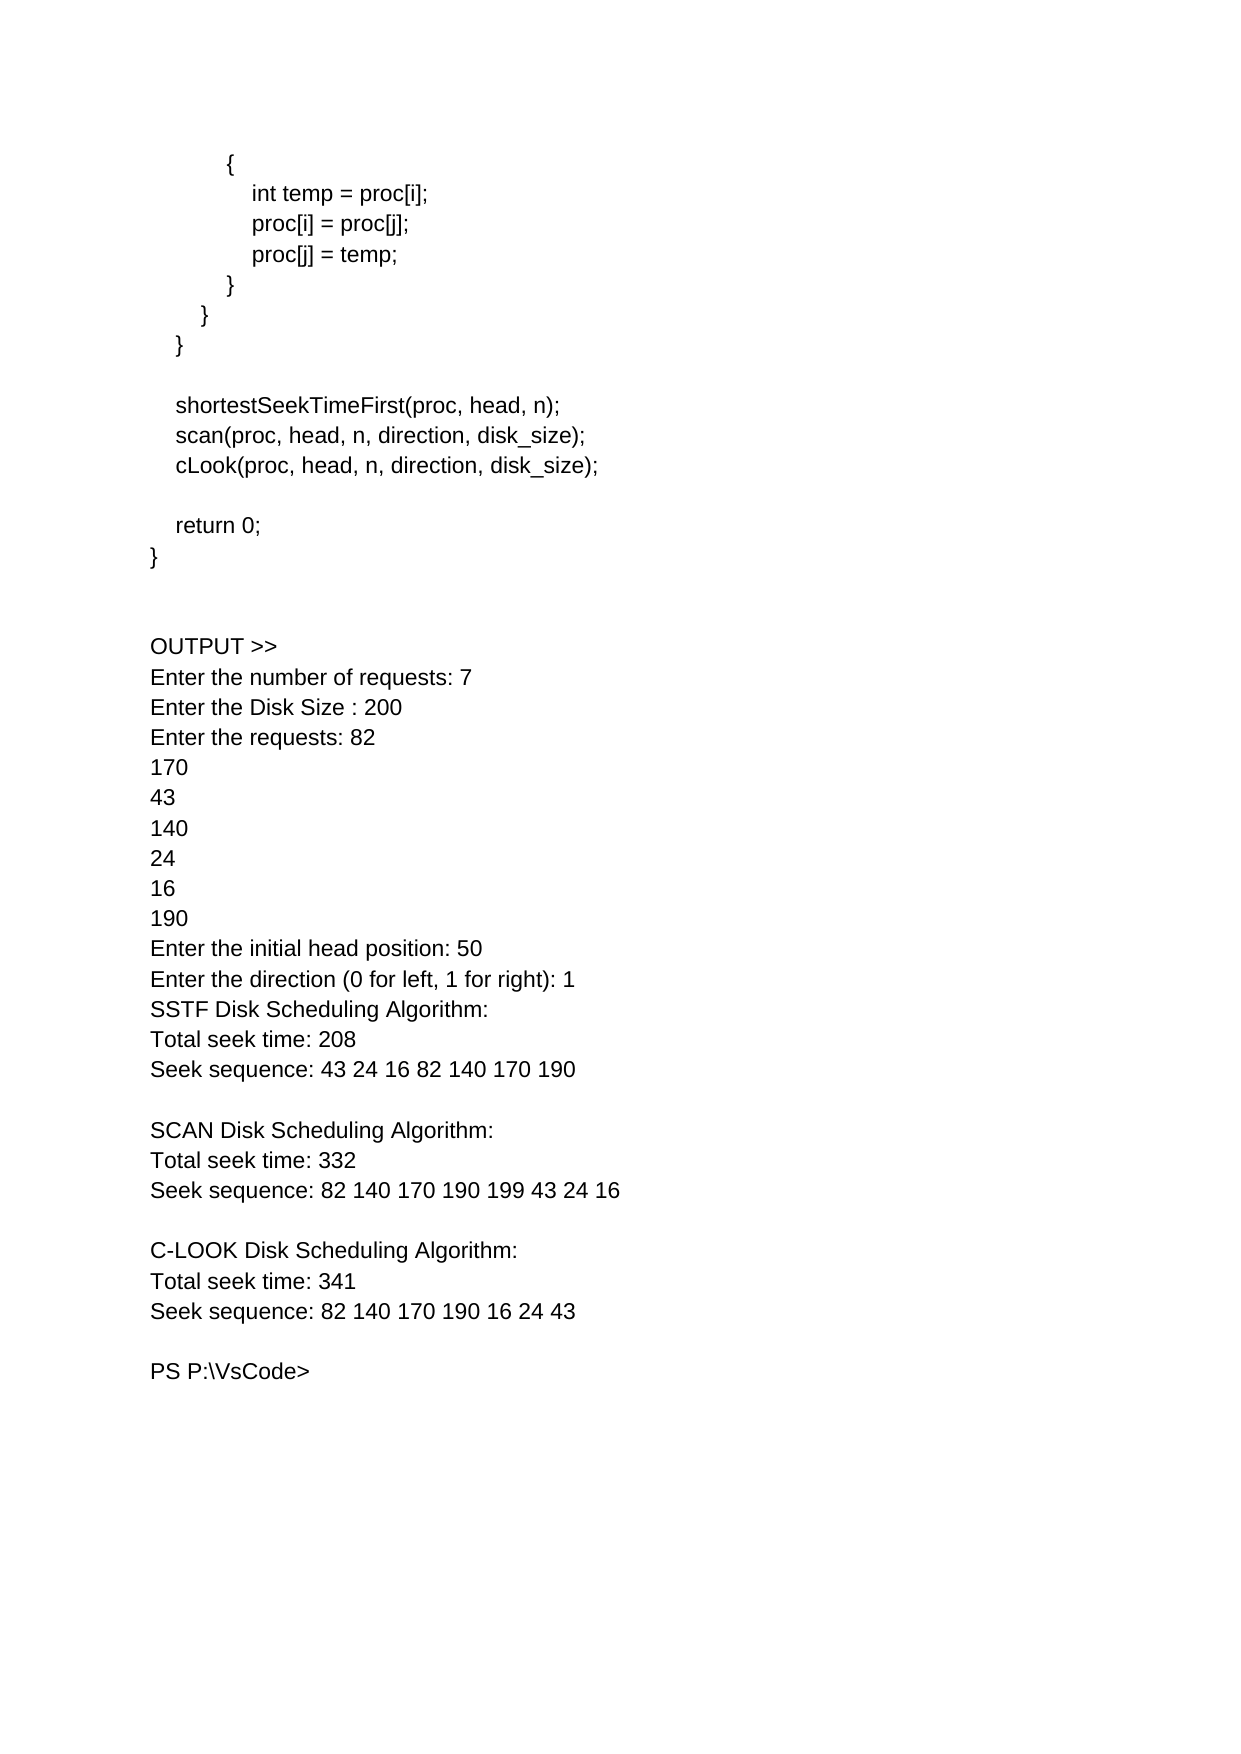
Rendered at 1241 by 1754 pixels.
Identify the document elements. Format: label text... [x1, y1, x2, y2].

text 190 [150, 905, 1090, 932]
text Enter the Disk Size : 200 [150, 694, 1090, 720]
text shortestSeekTimeFirst(proc, head, n); [150, 392, 1090, 418]
text Total seek time: 341 [150, 1268, 1090, 1294]
text 16 [150, 875, 1090, 901]
text Enter the initial head position: 50 [150, 935, 1090, 962]
text Total seek time: 208 [150, 1026, 1090, 1052]
text proc[j] = temp; [150, 241, 1090, 267]
text int temp = proc[i]; [150, 180, 1090, 207]
text 24 [150, 845, 1090, 871]
text Enter the number of requests: 7 [150, 663, 1090, 690]
text cLook(proc, head, n, direction, disk_size); [150, 452, 1090, 478]
text return 0; [150, 512, 1090, 539]
text } [150, 543, 1090, 569]
text } [150, 301, 1090, 327]
text SSTF Disk Scheduling Algorithm: [150, 996, 1090, 1022]
text PS P:\VsCode> [150, 1358, 1090, 1385]
text SCAN Disk Scheduling Algorithm: [150, 1117, 1090, 1143]
text OUTPUT >> [150, 633, 1090, 660]
text { [150, 150, 1090, 176]
text Seek sequence: 82 140 170 190 16 24 43 [150, 1298, 1090, 1324]
text Seek sequence: 82 140 170 190 199 43 24 16 [150, 1177, 1090, 1203]
text } [150, 271, 1090, 297]
text Total seek time: 332 [150, 1147, 1090, 1173]
text Enter the requests: 82 [150, 724, 1090, 750]
text } [150, 331, 1090, 358]
text 140 [150, 814, 1090, 841]
text C-LOOK Disk Scheduling Algorithm: [150, 1237, 1090, 1264]
text 43 [150, 784, 1090, 811]
text Seek sequence: 43 24 16 82 140 170 190 [150, 1056, 1090, 1083]
text 170 [150, 754, 1090, 781]
text proc[i] = proc[j]; [150, 210, 1090, 237]
text scan(proc, head, n, direction, disk_size); [150, 422, 1090, 448]
text Enter the direction (0 for left, 1 for right): 1 [150, 966, 1090, 992]
